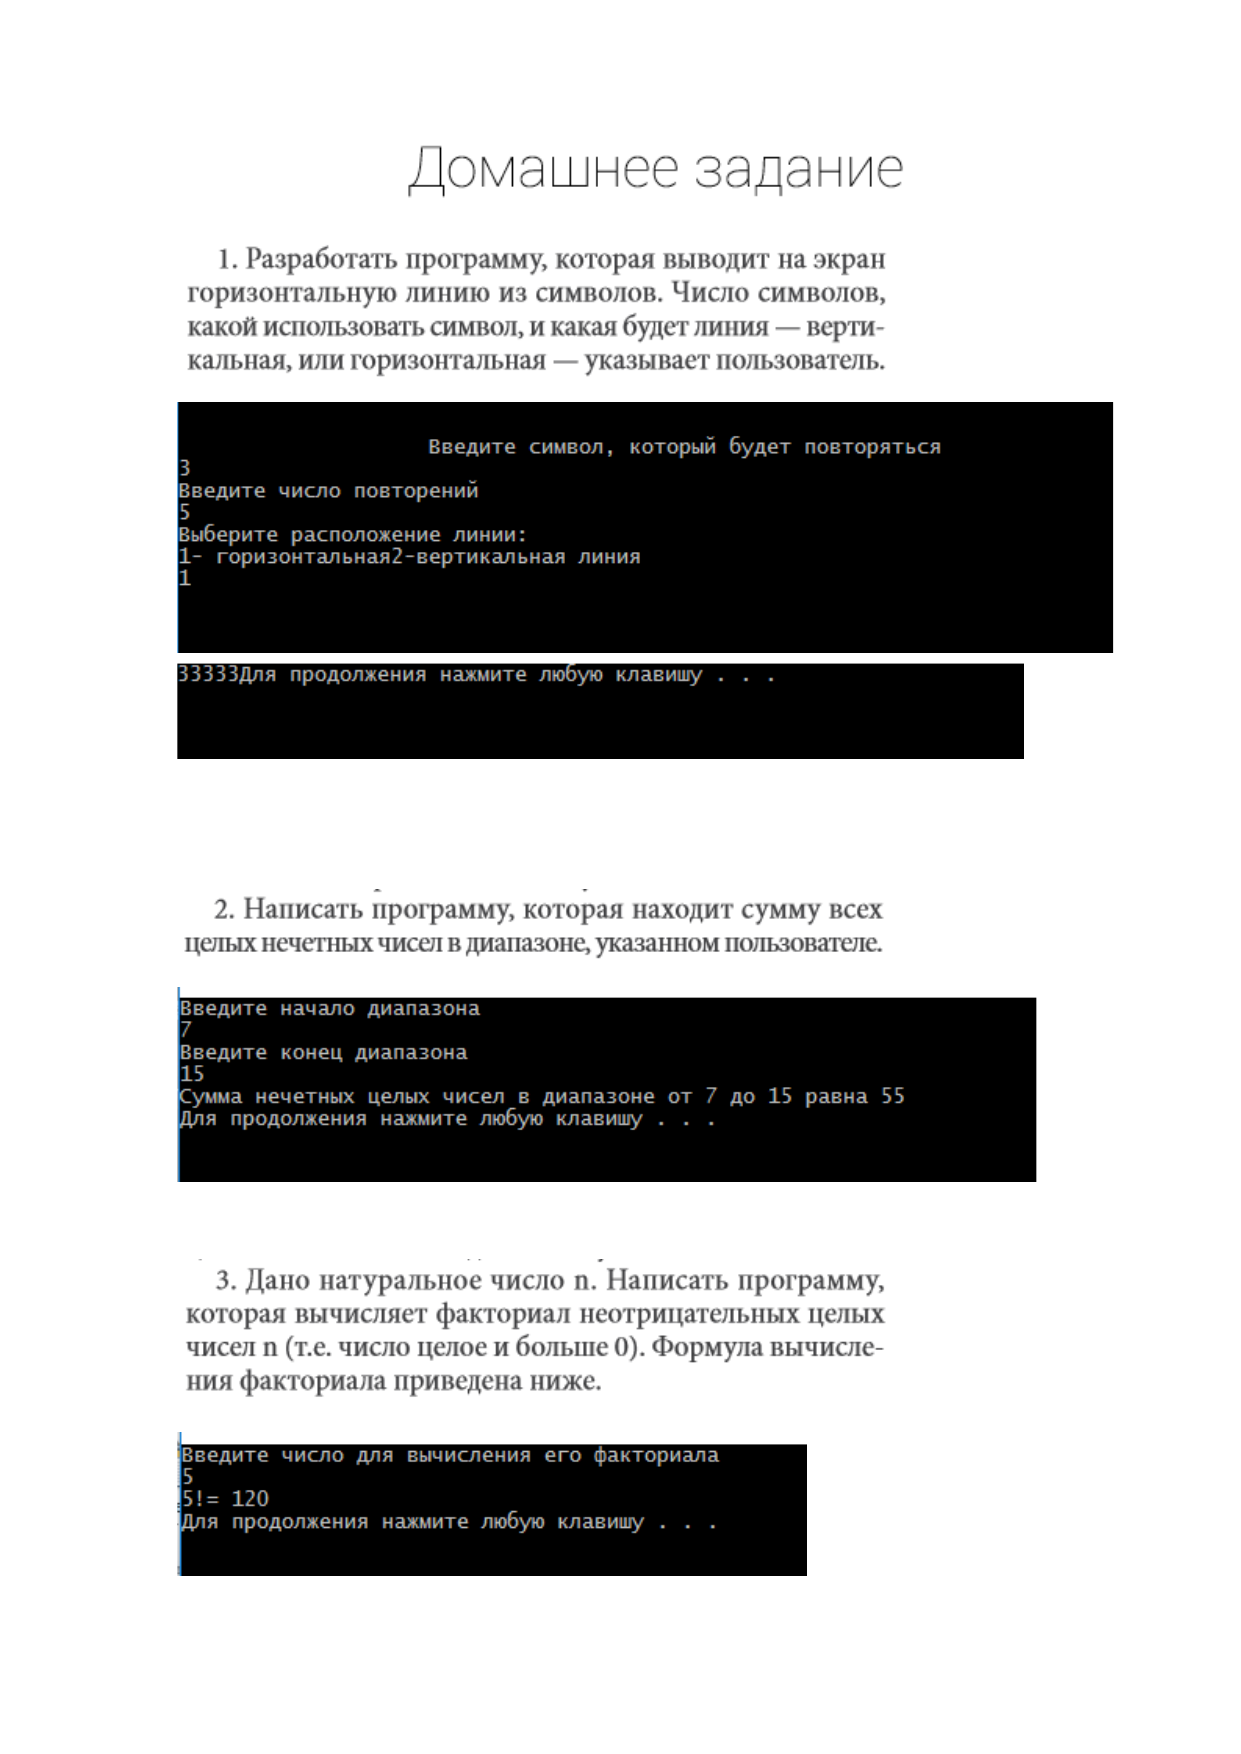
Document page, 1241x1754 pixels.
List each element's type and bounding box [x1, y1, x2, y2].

picture [177, 656, 1024, 759]
picture [177, 1259, 906, 1408]
picture [177, 236, 901, 378]
picture [177, 1432, 807, 1576]
picture [177, 889, 895, 963]
picture [177, 987, 1037, 1182]
picture [177, 402, 1114, 653]
picture [404, 118, 925, 212]
